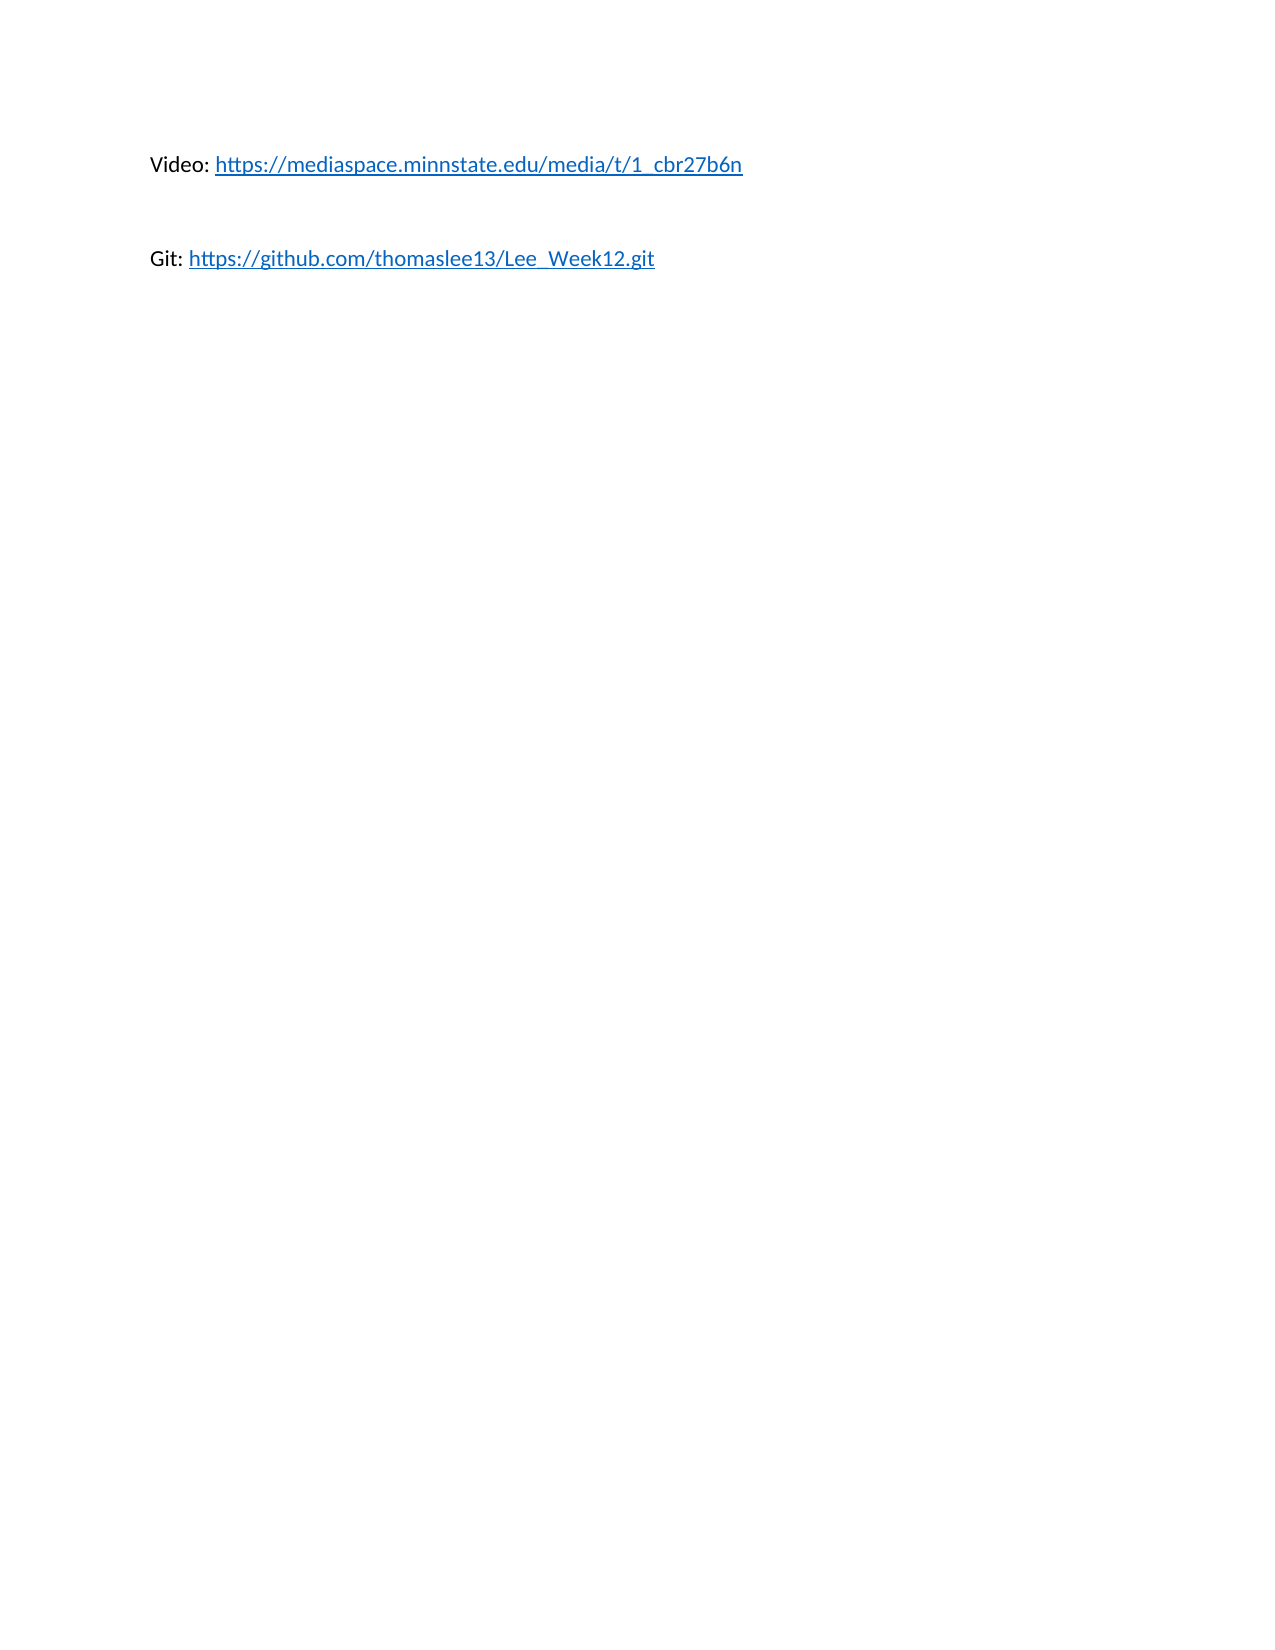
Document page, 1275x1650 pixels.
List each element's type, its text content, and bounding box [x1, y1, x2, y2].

text Video: https://mediaspace.minnstate.edu/media/t/1_cbr27b6n [150, 150, 1125, 178]
text Git: https://github.com/thomaslee13/Lee_Week12.git [150, 244, 1125, 272]
